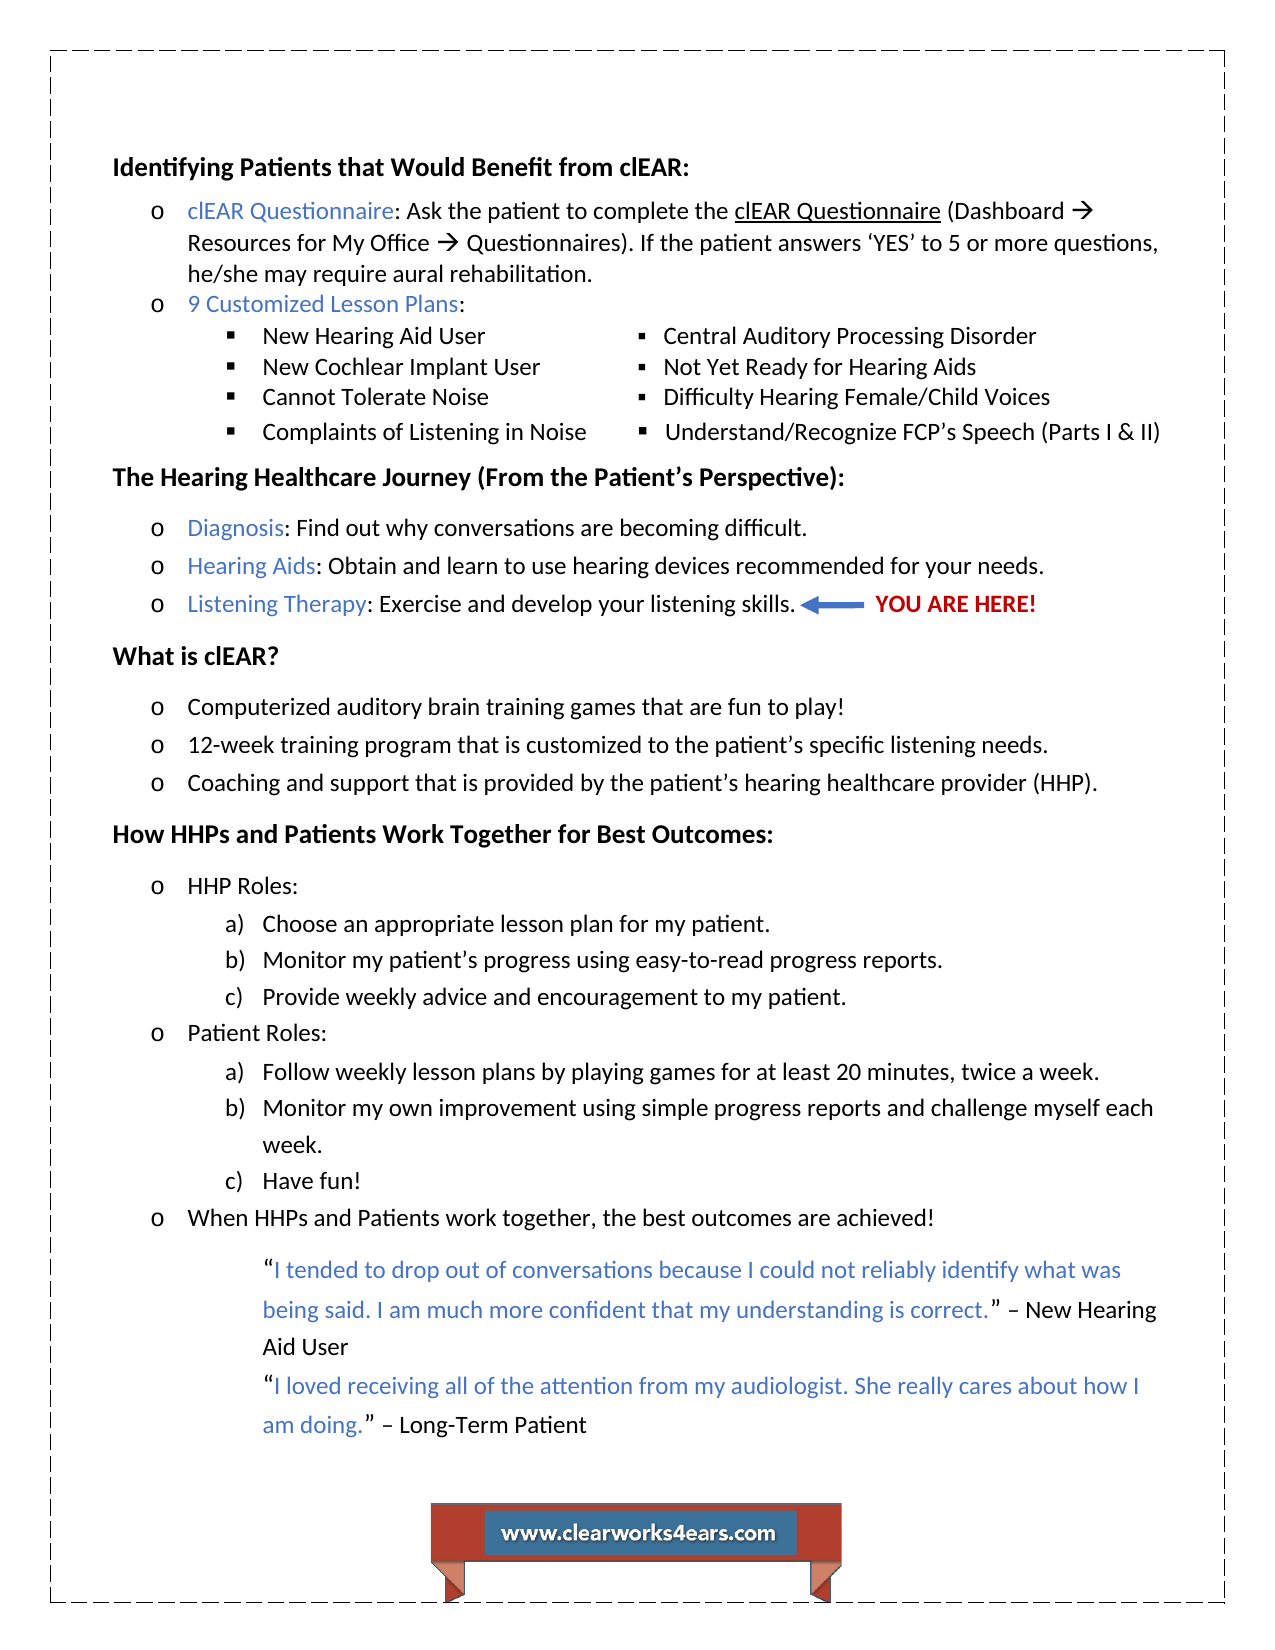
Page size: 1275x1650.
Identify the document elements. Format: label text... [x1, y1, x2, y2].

list Monitor my patient’s progress using easy-to-read progress reports. [225, 944, 1162, 975]
list Follow weekly lesson plans by playing games for at least 20 minutes, twice a week. [225, 1056, 1162, 1086]
list Diagnosis: Find out why conversations are becoming difficult. [150, 512, 1162, 544]
list Have fun! [225, 1165, 1162, 1196]
list Monitor my own improvement using simple progress reports and challenge myself each week. [225, 1092, 1162, 1159]
list New Hearing Aid User ▪ Central Auditory Processing Disorder [225, 320, 1162, 351]
list Listening Therapy: Exercise and develop your listening skills. YOU ARE HERE! [150, 588, 1162, 620]
list Computerized auditory brain training games that are fun to play! [150, 691, 1162, 723]
text “I tended to drop out of conversations because I could not reliably identify what was being said. I am much more confident that my understanding is correct.” – New Hearing Aid User [262, 1253, 1162, 1362]
list Complaints of Listening in Noise ▪ Understand/Recognize FCP’s Speech (Parts I & II) [225, 412, 1162, 447]
list HHP Roles: [150, 870, 1162, 902]
list New Cochlear Implant User ▪ Not Yet Ready for Hearing Aids [225, 351, 1162, 381]
list When HHPs and Patients work together, the best outcomes are achieved! [150, 1202, 1162, 1234]
list Hearing Aids: Obtain and learn to use hearing devices recommended for your needs. [150, 550, 1162, 582]
list 12-week training program that is customized to the patient’s specific listening needs. [150, 729, 1162, 761]
list Provide weekly advice and encouragement to my patient. [225, 981, 1162, 1012]
text What is clEAR? [112, 639, 1162, 672]
text “I loved receiving all of the attention from my audiologist. She really cares about how I am doing.” – Long-Term Patient [262, 1368, 1162, 1440]
list Cannot Tolerate Noise ▪ Difficulty Hearing Female/Child Voices [225, 381, 1162, 412]
text How HHPs and Patients Work Together for Best Outcomes: [112, 818, 1162, 851]
list 9 Customized Lesson Plans: [150, 288, 1162, 320]
picture [429, 1503, 842, 1601]
list Patient Roles: [150, 1018, 1162, 1049]
text Identifying Patients that Would Benefit from clEAR: [112, 150, 1162, 183]
list clEAR Questionnaire: Ask the patient to complete the clEAR Questionnaire (Dashboard Resources for My Office Questionnaires). If the patient answers ‘YES’ to 5 or more questions, he/she may require aural rehabilitation. [150, 196, 1162, 288]
text The Hearing Healthcare Journey (From the Patient’s Perspective): [112, 460, 1162, 493]
list Choose an appropriate lesson plan for my patient. [225, 908, 1162, 938]
list Coaching and support that is provided by the patient’s hearing healthcare provider (HHP). [150, 767, 1162, 799]
